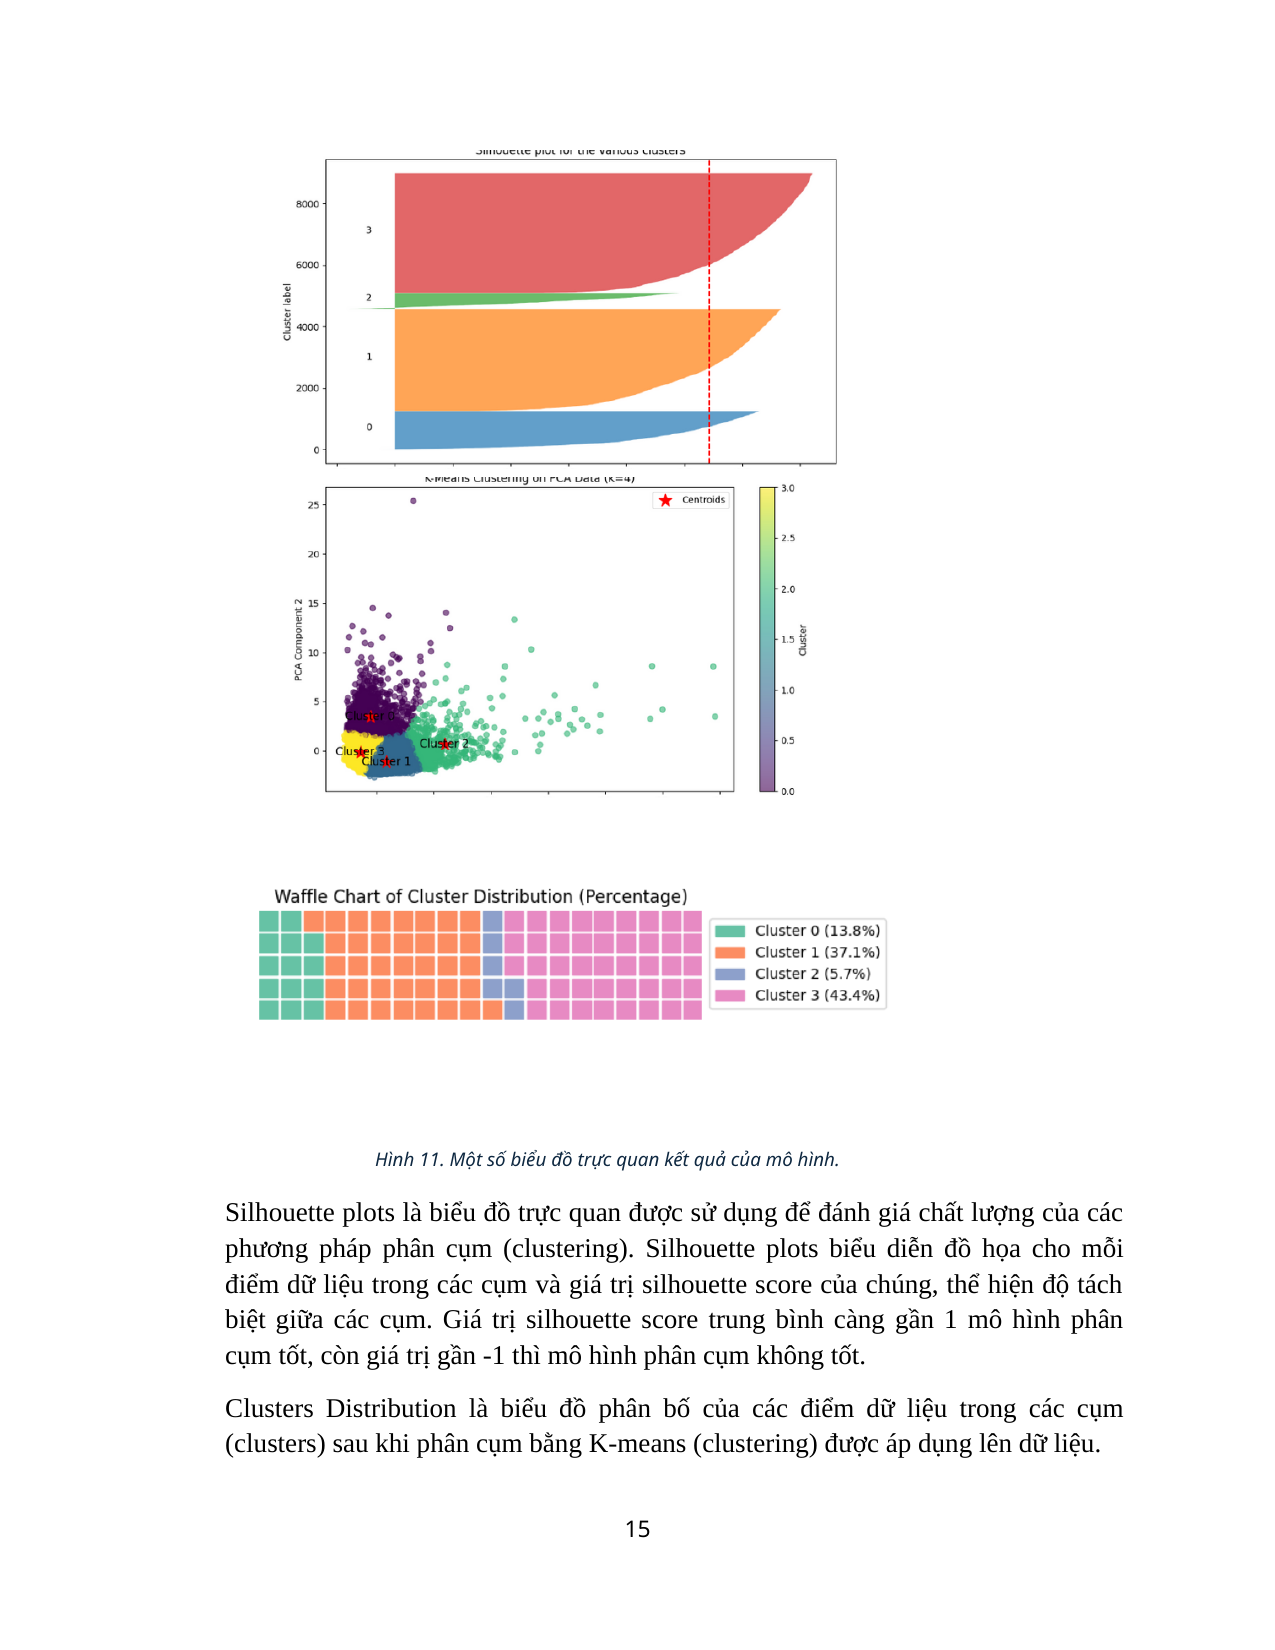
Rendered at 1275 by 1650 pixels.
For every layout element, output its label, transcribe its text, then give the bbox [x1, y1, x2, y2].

text Clusters Distribution là biểu đồ phân bố của các điểm dữ liệu trong các cụm (clusters) sau khi phân cụm bằng K-means (clustering) được áp dụng lên dữ liệu. [225, 1392, 1125, 1459]
text Silhouette plots là biểu đồ trực quan được sử dụng để đánh giá chất lượng của các phương pháp phân cụm (clustering). Silhouette plots biểu diễn đồ họa cho mỗi điểm dữ liệu trong các cụm và giá trị silhouette score của chúng, thể hiện độ tách biệt giữa các cụm. Giá trị silhouette score trung bình càng gần 1 mô hình phân cụm tốt, còn giá trị gần -1 thì mô hình phân cụm không tốt. [225, 1196, 1125, 1371]
text Hình 11. Một số biểu đồ trực quan kết quả của mô hình. [300, 1146, 1125, 1172]
